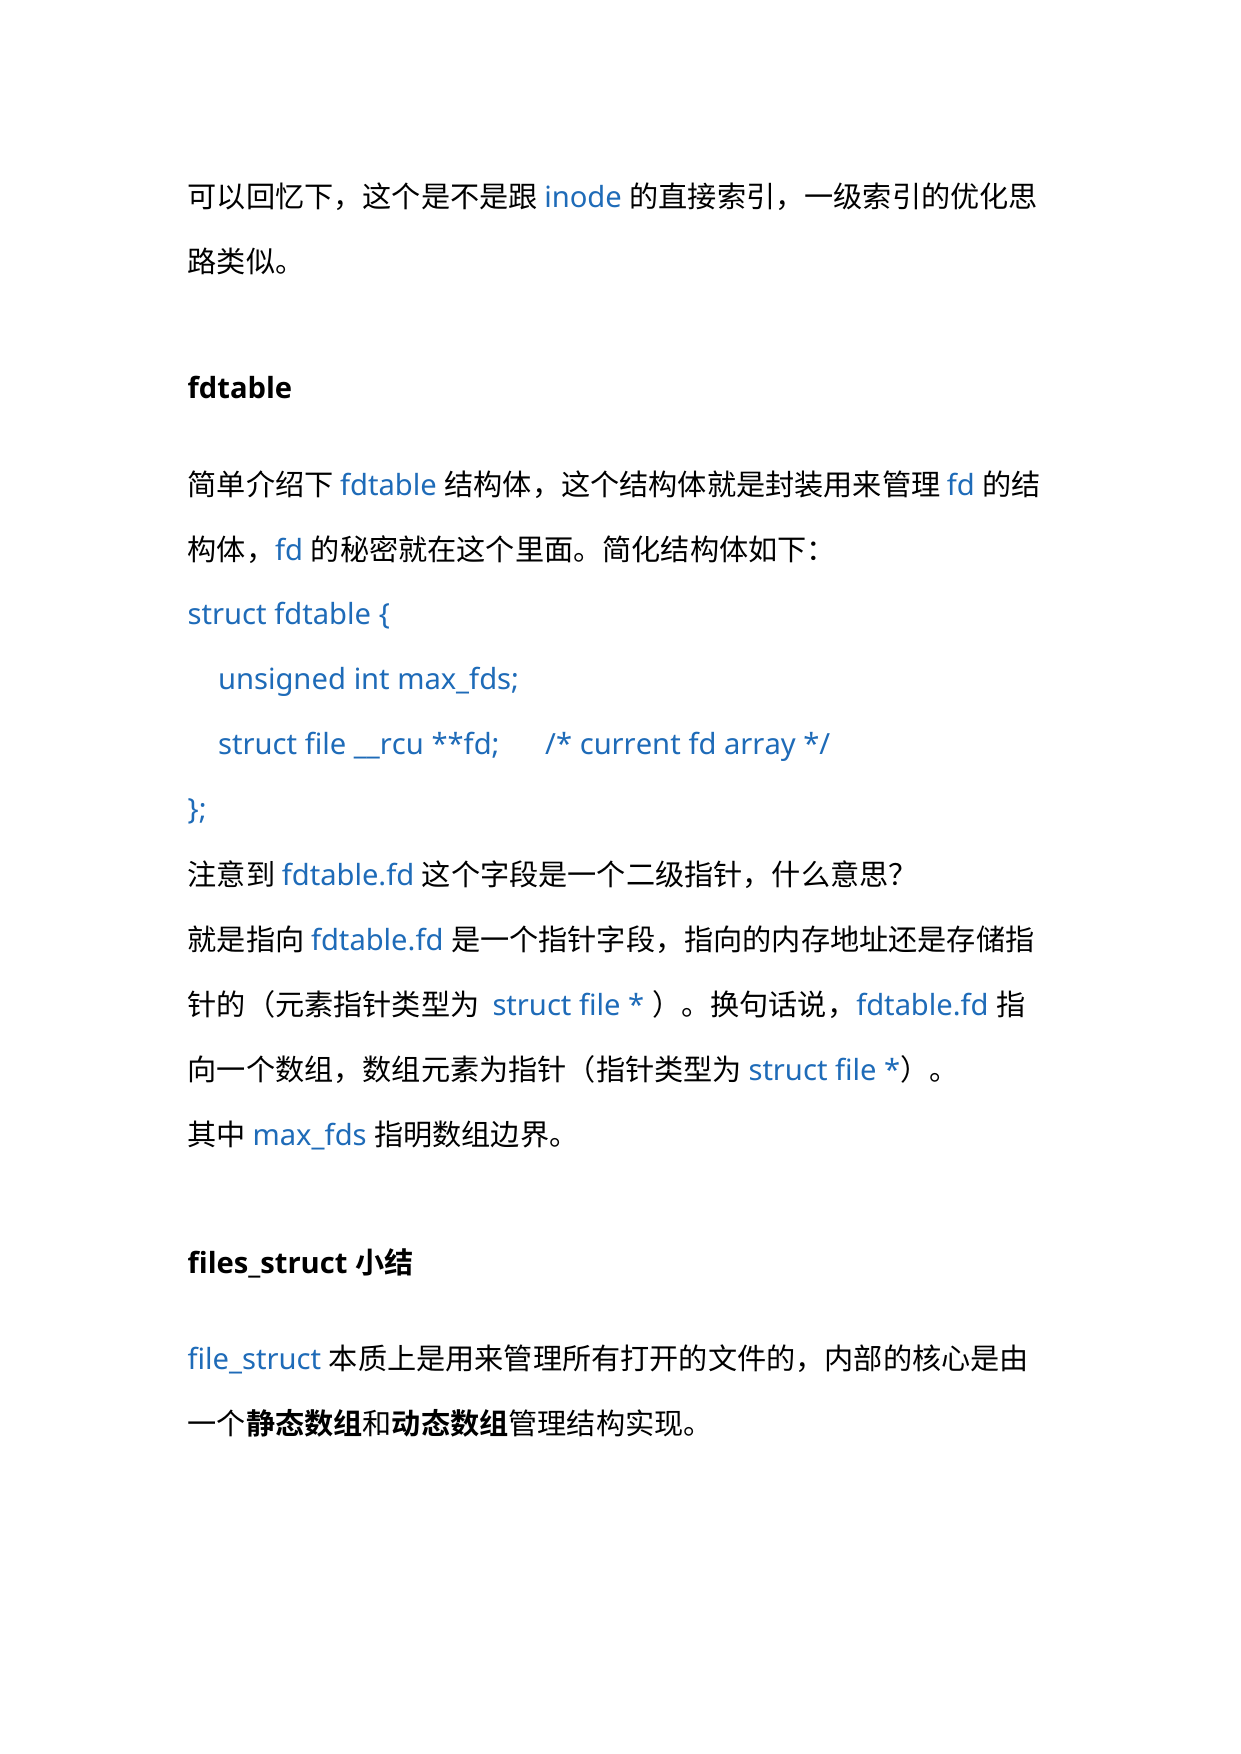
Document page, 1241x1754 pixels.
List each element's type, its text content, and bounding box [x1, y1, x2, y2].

text 其中 max_fds 指明数组边界。 [187, 1101, 1053, 1166]
subtitle files_struct 小结 [187, 1228, 1053, 1293]
text 注意到 fdtable.fd 这个字段是一个二级指针，什么意思？ [187, 841, 1053, 906]
text 就是指向 fdtable.fd 是一个指针字段，指向的内存地址还是存储指针的（元素指针类型为 struct file * ）。换句话说，fdtable.fd 指向一个数组，数组元素为指针（指针类型为 struct file *）。 [187, 906, 1053, 1101]
text struct fdtable { unsigned int max_fds; struct file __rcu **fd; /* current fd array */ }; [187, 581, 1053, 841]
text 简单介绍下 fdtable 结构体，这个结构体就是封装用来管理 fd 的结构体，fd 的秘密就在这个里面。简化结构体如下： [187, 451, 1053, 581]
subtitle fdtable [187, 354, 1053, 419]
text file_struct 本质上是用来管理所有打开的文件的，内部的核心是由一个静态数组和动态数组管理结构实现。 [187, 1324, 1053, 1454]
text 可以回忆下，这个是不是跟 inode 的直接索引，一级索引的优化思路类似。 [187, 162, 1053, 292]
